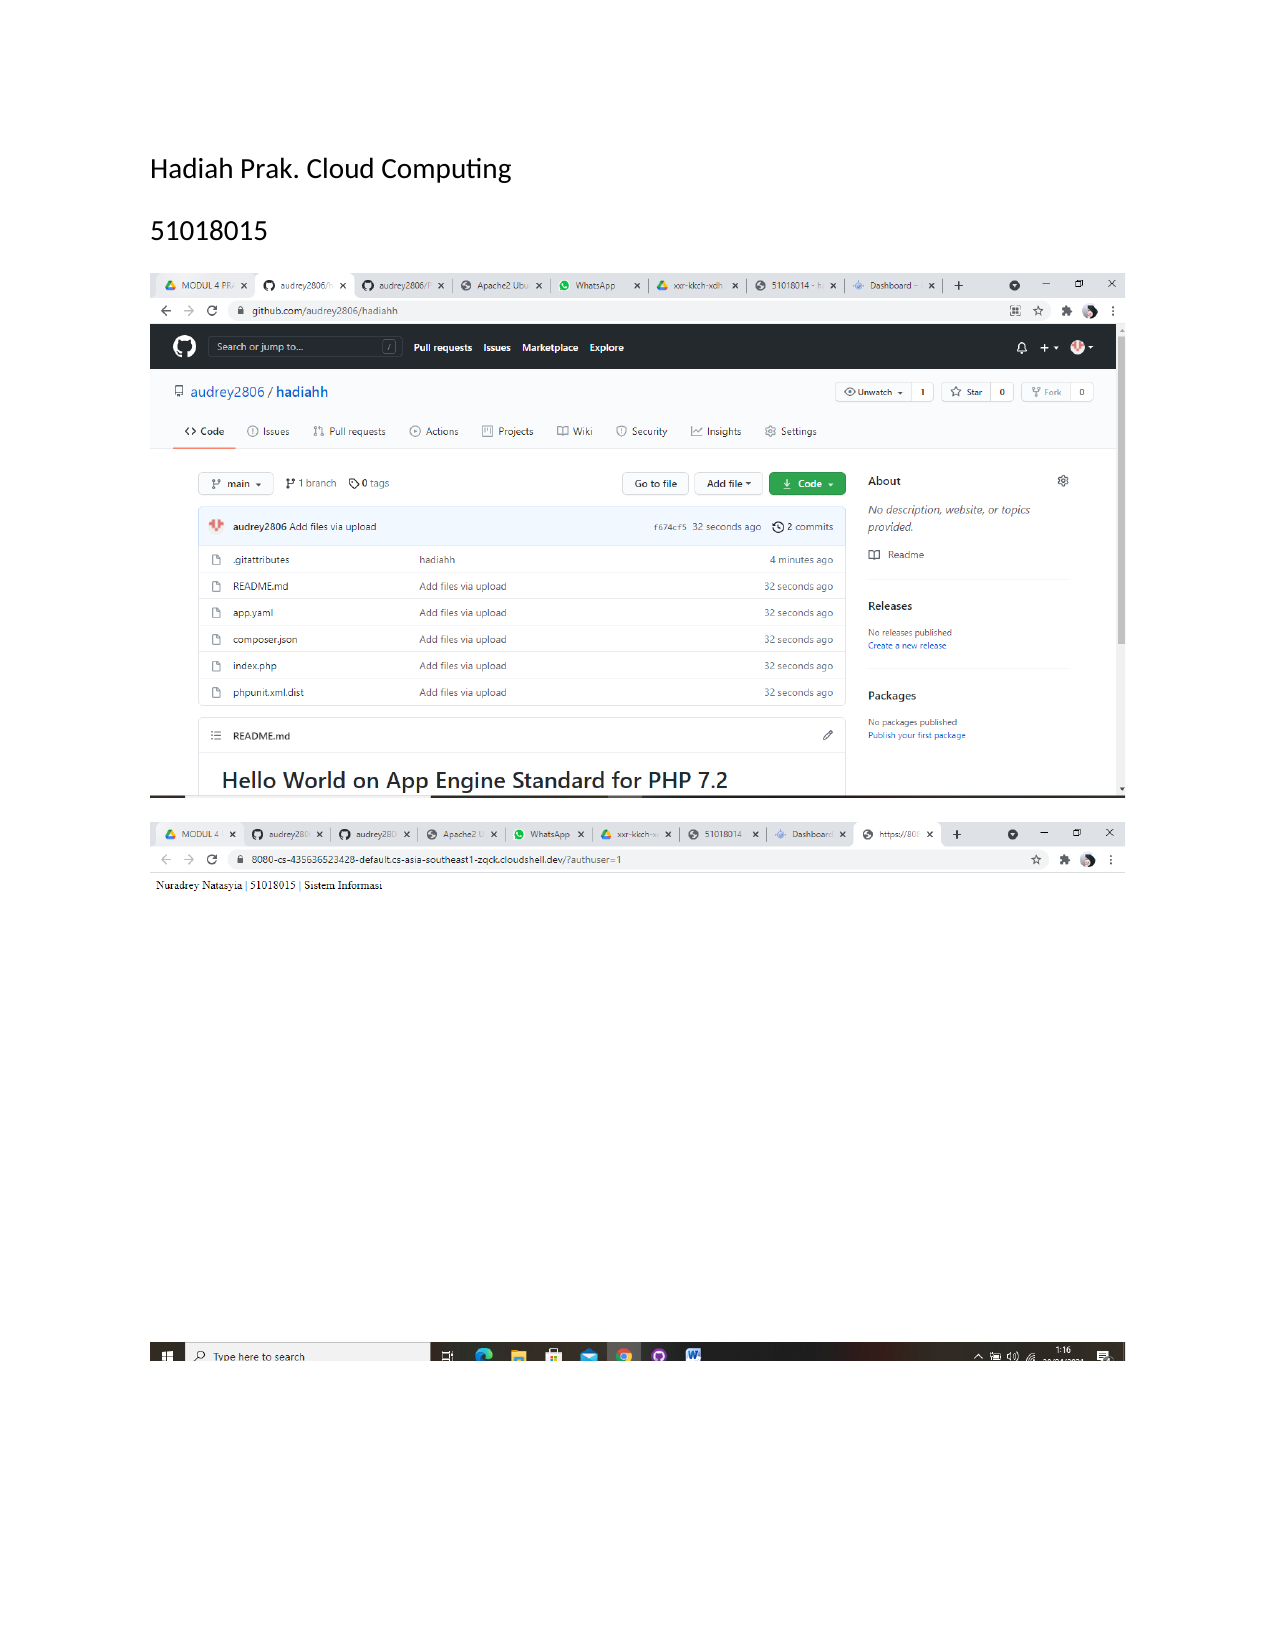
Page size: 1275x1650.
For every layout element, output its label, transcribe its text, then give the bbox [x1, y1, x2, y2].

picture [150, 273, 1125, 798]
picture [150, 822, 1125, 1361]
text Hadiah Prak. Cloud Computing [150, 150, 1125, 186]
text 51018015 [150, 212, 1125, 247]
